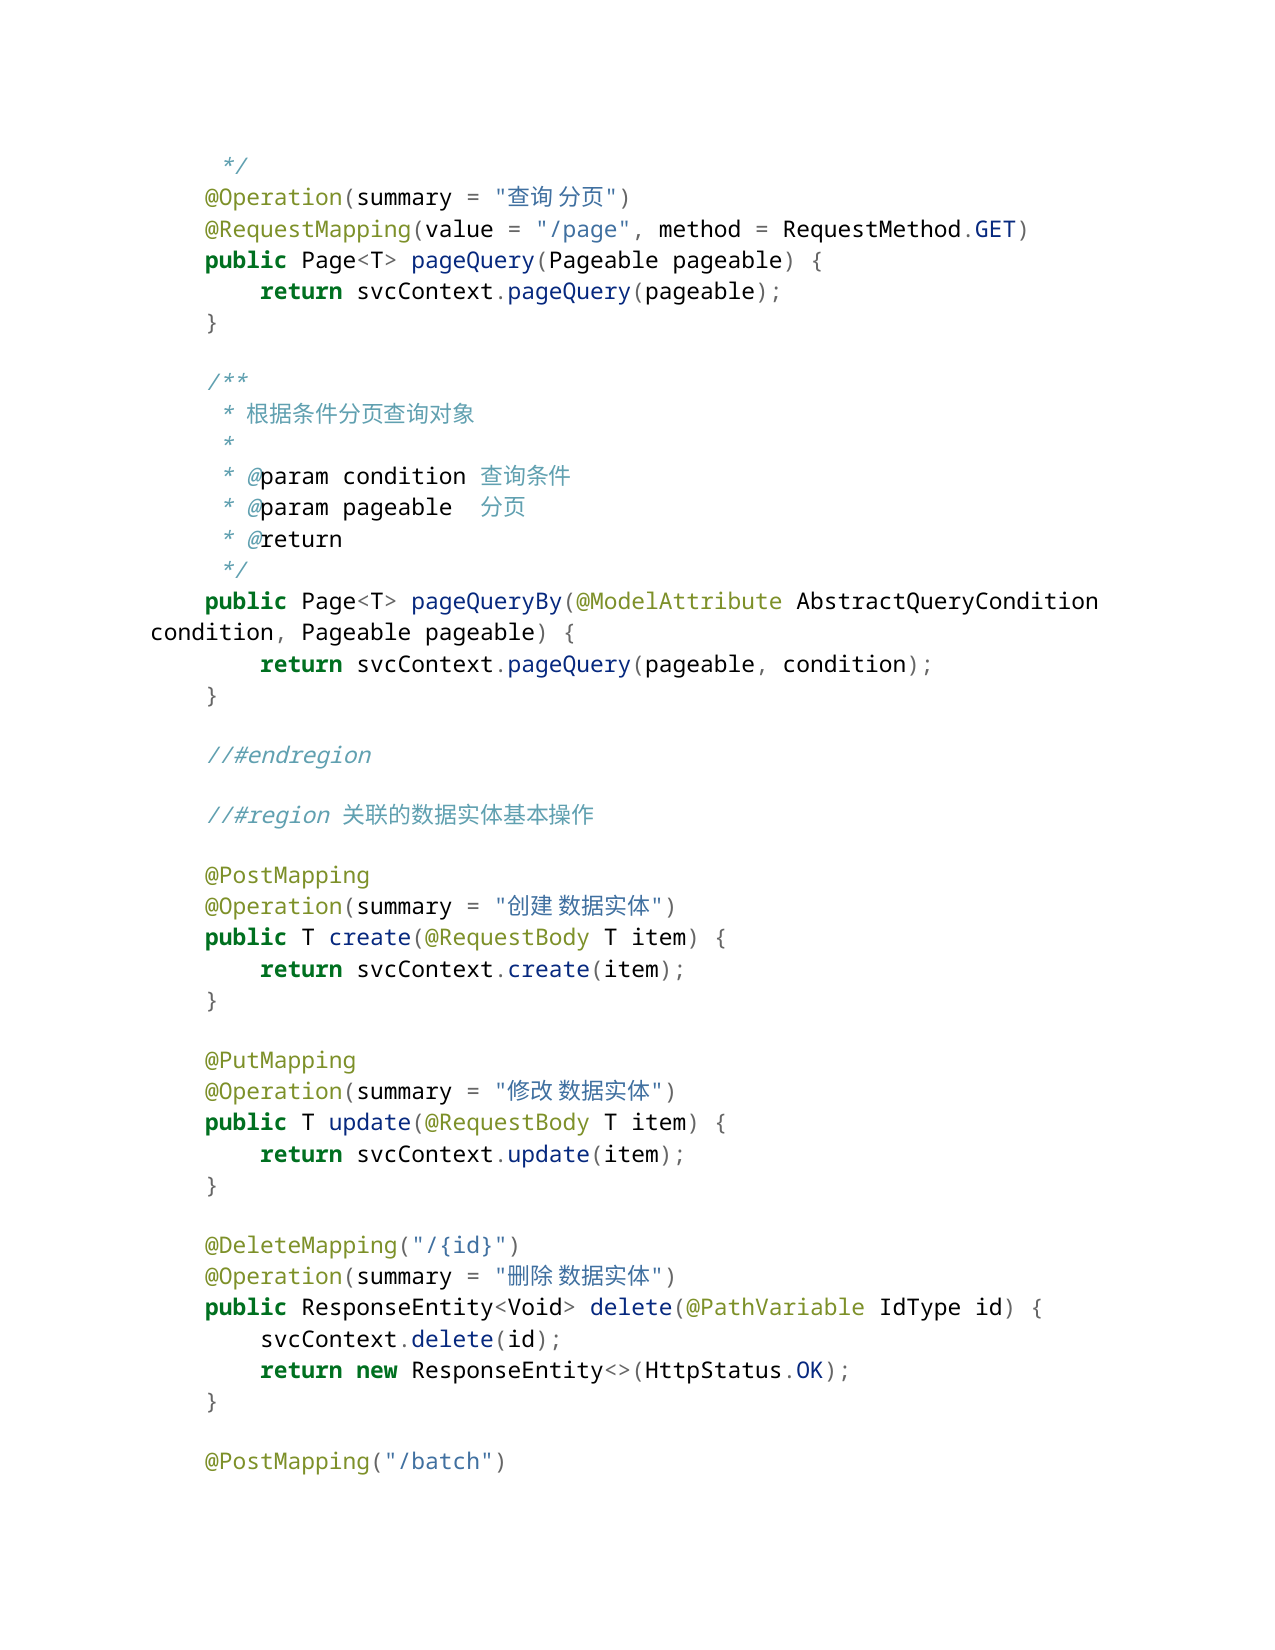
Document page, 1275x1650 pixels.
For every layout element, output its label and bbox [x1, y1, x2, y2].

text [150, 150, 1125, 1476]
